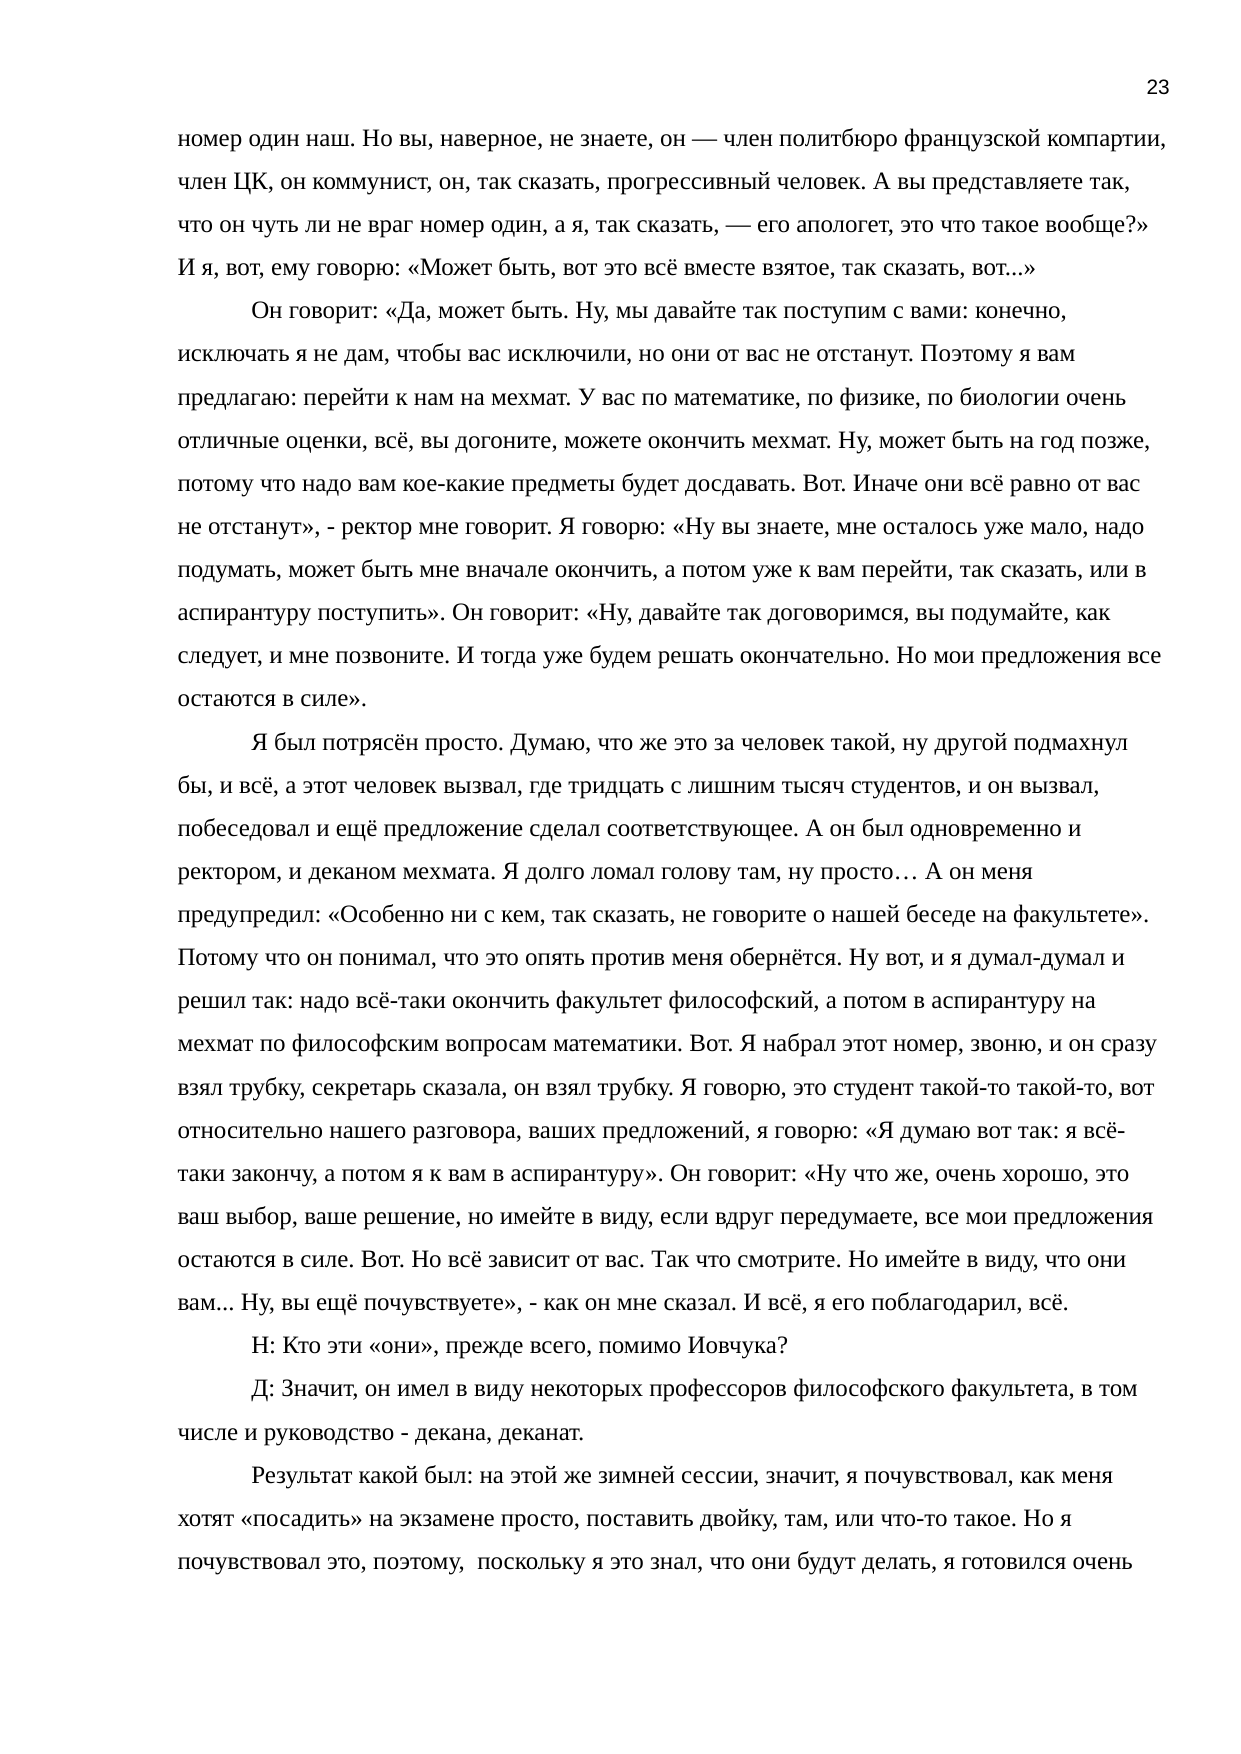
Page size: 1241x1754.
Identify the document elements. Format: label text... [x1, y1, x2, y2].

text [177, 123, 1169, 281]
text Он говорит: «Да, может быть. Ну, мы давайте так поступим с вами: конечно, исключать я не дам, чтобы вас исключили, но они от вас не отстанут. Поэтому я вам предлагаю: перейти к нам на мехмат. У вас по математике, по физике, по биологии очень отличные оценки, всё, вы догоните, можете окончить мехмат. Ну, может быть на год позже, потому что надо вам кое-какие предметы будет досдавать. Вот. Иначе они всё равно от вас не отстанут», - ректор мне говорит. Я говорю: «Ну вы знаете, мне осталось уже мало, надо подумать, может быть мне вначале окончить, а потом уже к вам перейти, так сказать, или в аспирантуру поступить». Он говорит: «Ну, давайте так договоримся, вы подумайте, как следует, и мне позвоните. И тогда уже будем решать окончательно. Но мои предложения все остаются в силе». [177, 295, 1169, 712]
text Д: Значит, он имел в виду некоторых профессоров философского факультета, в том числе и руководство - декана, деканат. [177, 1373, 1169, 1445]
text Н: Кто эти «они», прежде всего, помимо Иовчука? [177, 1330, 1169, 1359]
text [177, 1460, 1169, 1575]
text Я был потрясён просто. Думаю, что же это за человек такой, ну другой подмахнул бы, и всё, а этот человек вызвал, где тридцать с лишним тысяч студентов, и он вызвал, побеседовал и ещё предложение сделал соответствующее. А он был одновременно и ректором, и деканом мехмата. Я долго ломал голову там, ну просто… А он меня предупредил: «Особенно ни с кем, так сказать, не говорите о нашей беседе на факультете». Потому что он понимал, что это опять против меня обернётся. Ну вот, и я думал-думал и решил так: надо всё-таки окончить факультет философский, а потом в аспирантуру на мехмат по философским вопросам математики. Вот. Я набрал этот номер, звоню, и он сразу взял трубку, секретарь сказала, он взял трубку. Я говорю, это студент такой-то такой-то, вот относительно нашего разговора, ваших предложений, я говорю: «Я думаю вот так: я всё-таки закончу, а потом я к вам в аспирантуру». Он говорит: «Ну что же, очень хорошо, это ваш выбор, ваше решение, но имейте в виду, если вдруг передумаете, все мои предложения остаются в силе. Вот. Но всё зависит от вас. Так что смотрите. Но имейте в виду, что они вам... Ну, вы ещё почувствуете», - как он мне сказал. И всё, я его поблагодарил, всё. [177, 727, 1169, 1316]
